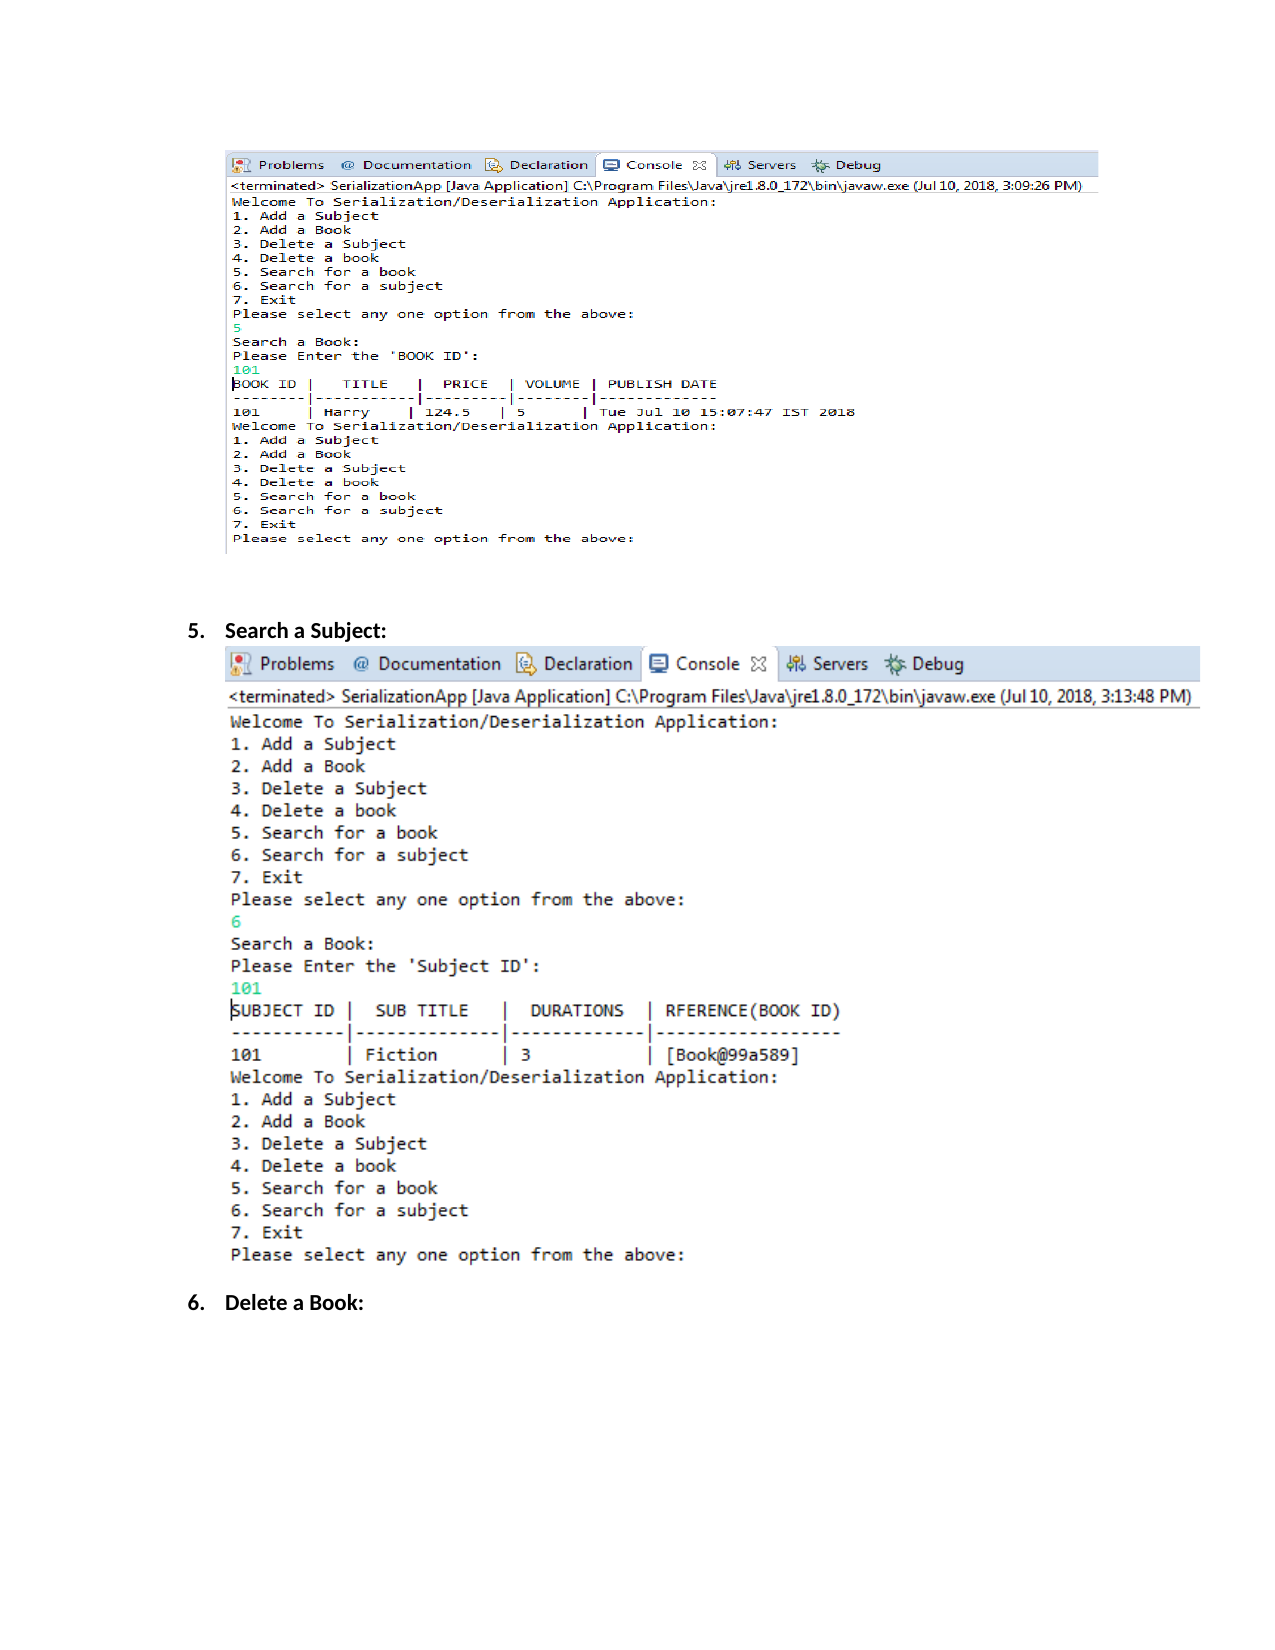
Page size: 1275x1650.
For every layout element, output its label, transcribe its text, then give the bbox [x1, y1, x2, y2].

list Delete a Book: [187, 1288, 1125, 1316]
list Search a Subject: [187, 616, 1125, 644]
